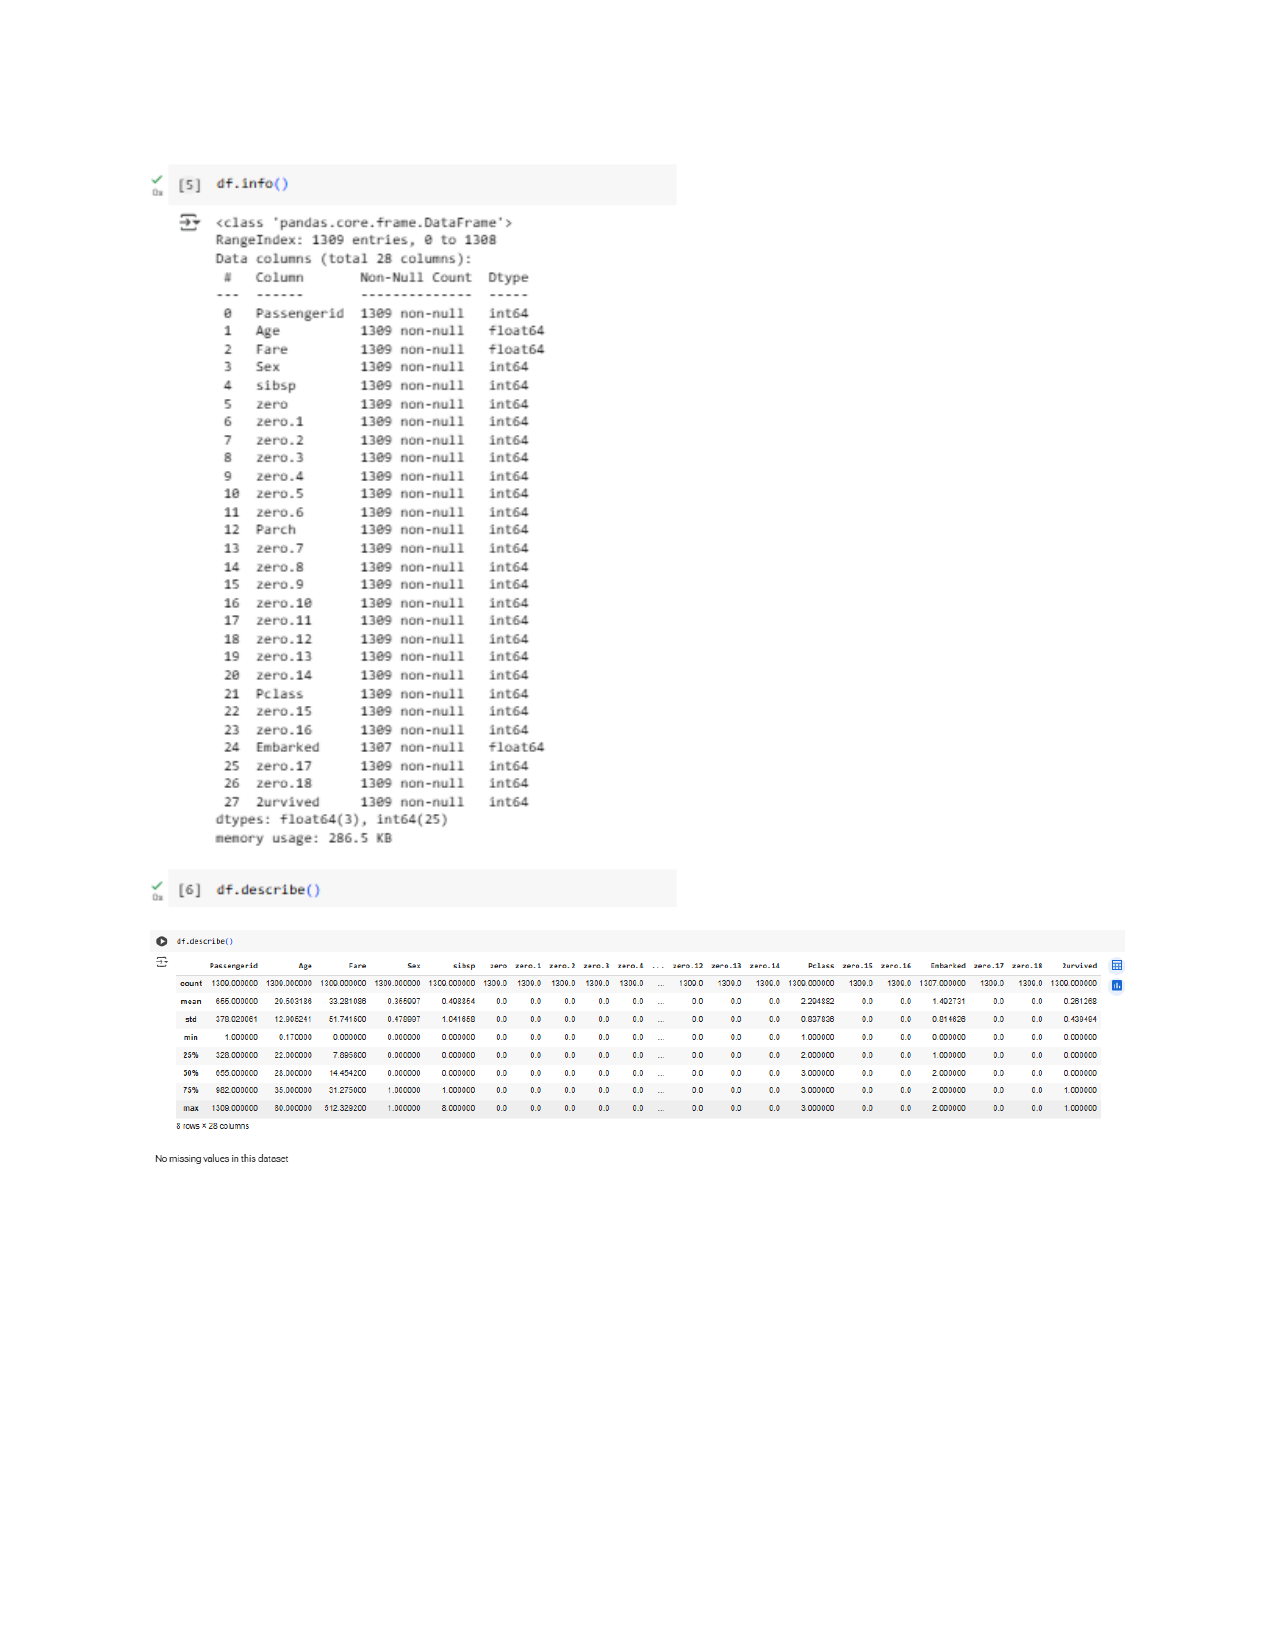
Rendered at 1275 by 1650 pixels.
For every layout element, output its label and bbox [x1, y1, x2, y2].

picture [150, 150, 677, 907]
picture [150, 927, 1125, 1176]
